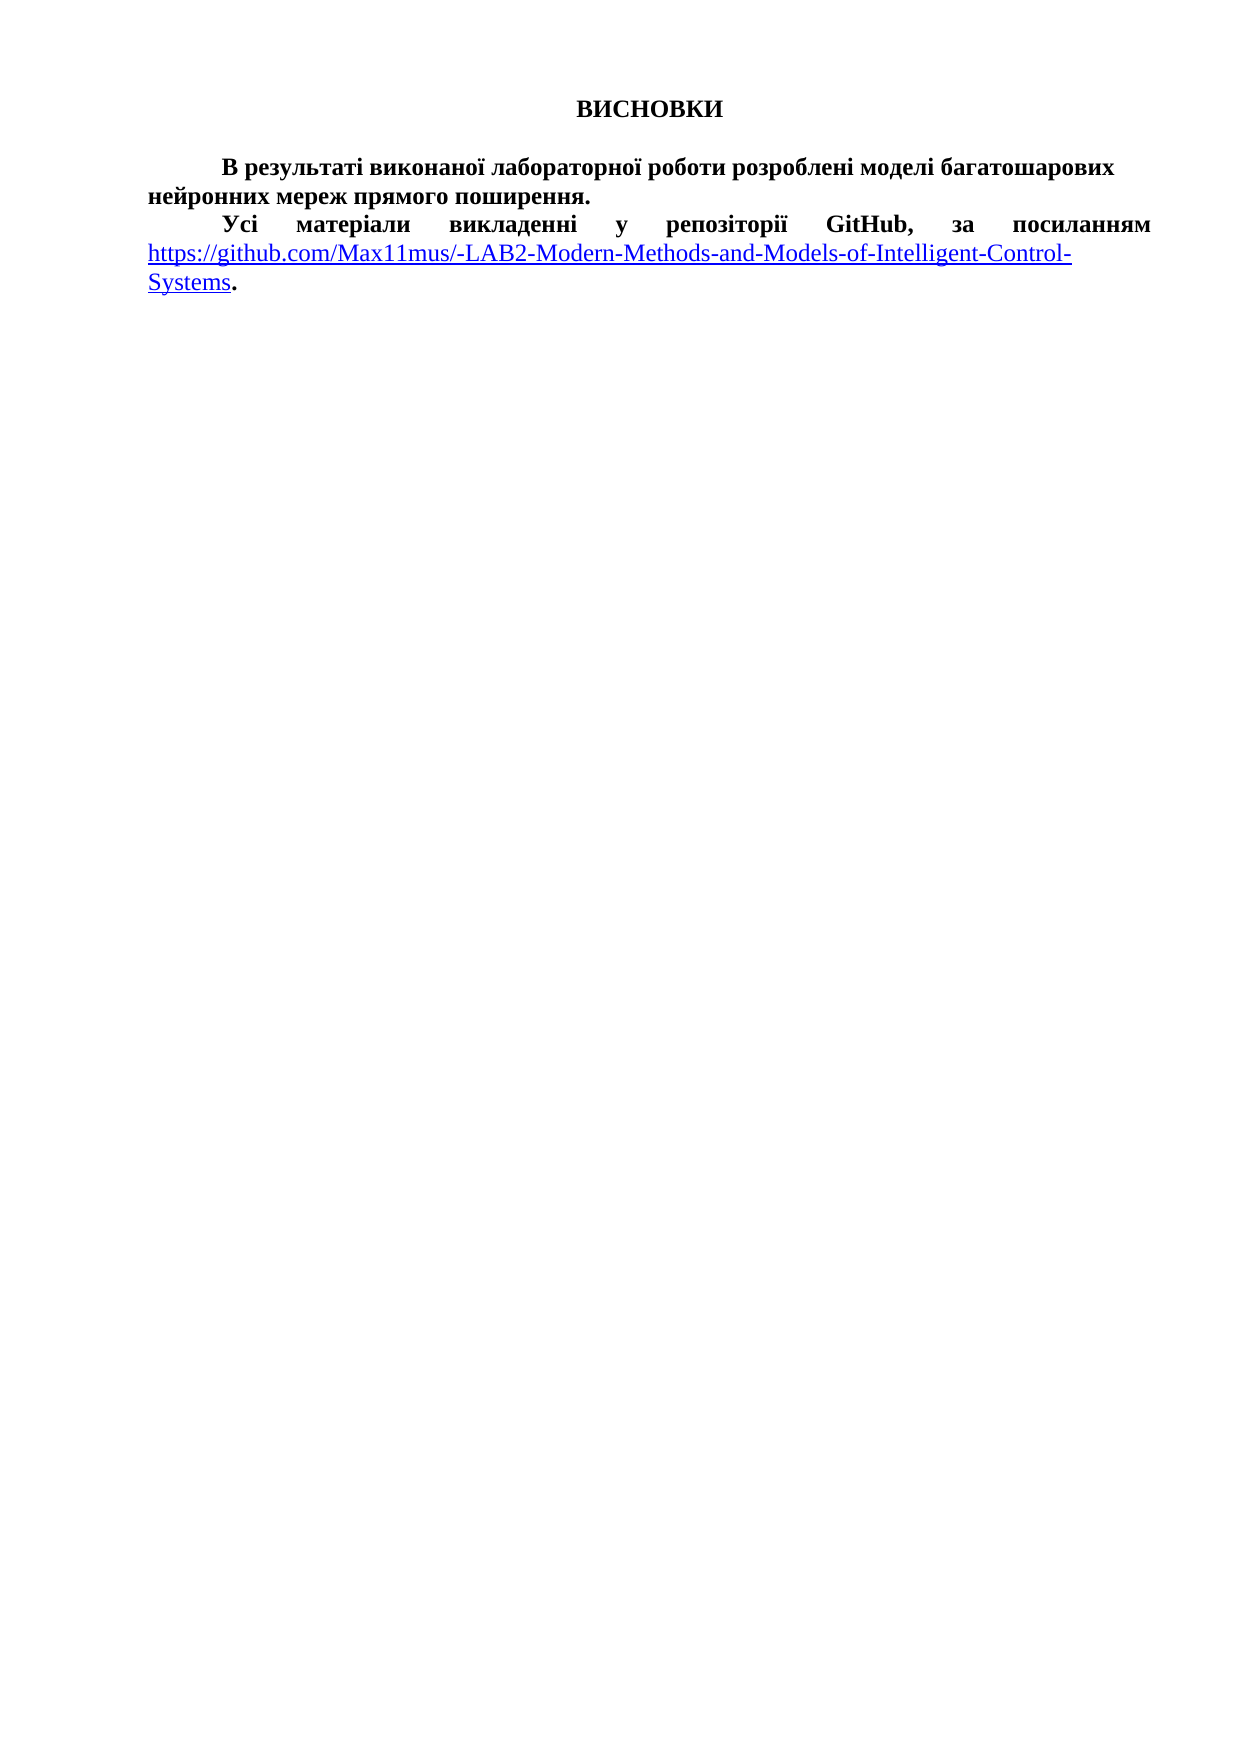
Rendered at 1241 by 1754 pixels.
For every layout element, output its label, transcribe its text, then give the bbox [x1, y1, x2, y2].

text ВИСНОВКИ [148, 94, 1152, 123]
text В результаті виконаної лабораторної роботи розроблені моделі багатошарових нейронних мереж прямого поширення. [148, 152, 1152, 209]
text Усі матеріали викладенні у репозіторії GitHub, за посиланням https://github.com/Max11mus/-LAB2-Modern-Methods-and-Models-of-Intelligent-Control-Systems. [148, 209, 1152, 296]
